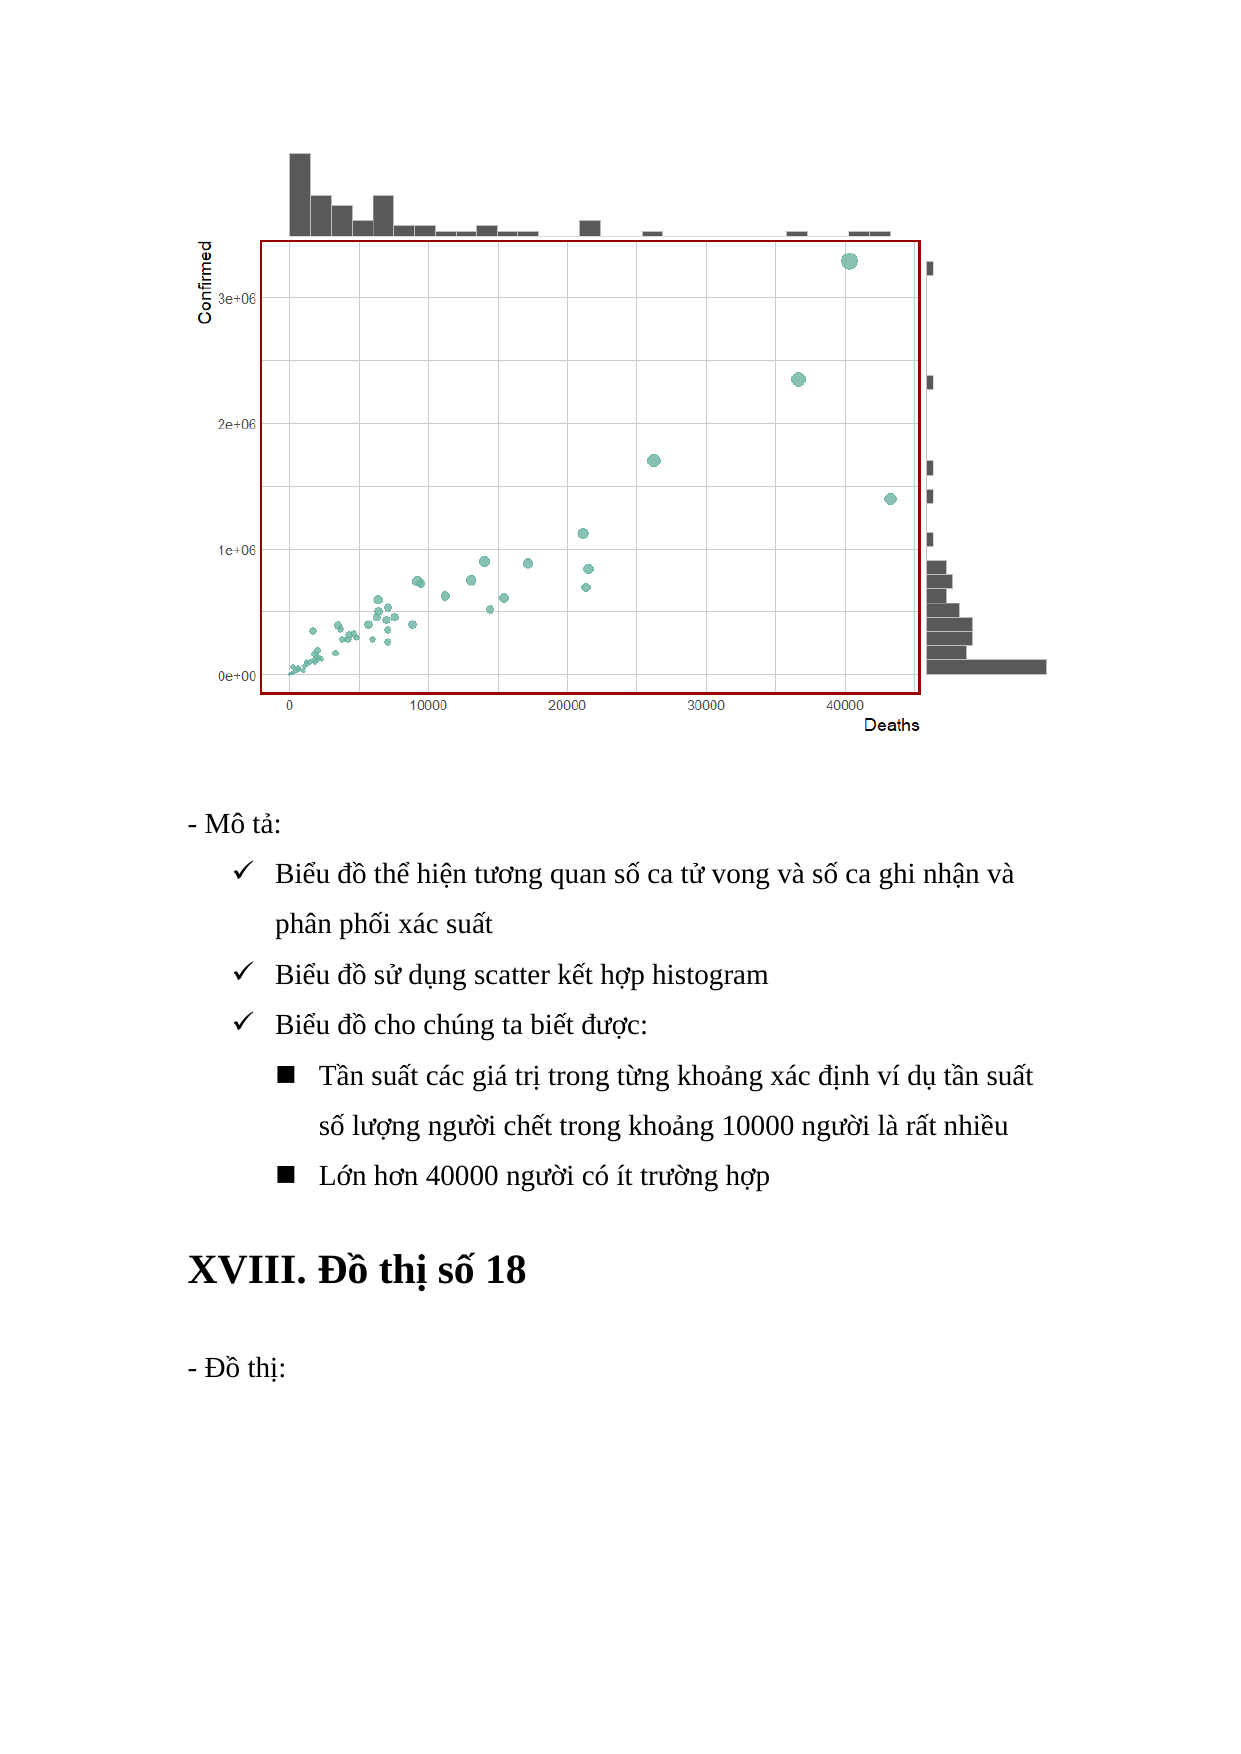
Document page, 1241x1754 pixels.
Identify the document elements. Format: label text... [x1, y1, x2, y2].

list Biểu đồ cho chúng ta biết được: [231, 1007, 1053, 1041]
subtitle Đồ thị số 18 [187, 1244, 1053, 1292]
text - Đồ thị: [187, 1350, 1053, 1384]
picture [187, 150, 1052, 743]
list Lớn hơn 40000 người có ít trường hợp [275, 1158, 1053, 1192]
list Biểu đồ sử dụng scatter kết hợp histogram [231, 957, 1053, 990]
list Biểu đồ thể hiện tương quan số ca tử vong và số ca ghi nhận và phân phối xác suất [231, 856, 1053, 940]
text - Mô tả: [187, 806, 1053, 839]
list Tần suất các giá trị trong từng khoảng xác định ví dụ tần suất số lượng người chết trong khoảng 10000 người là rất nhiều [275, 1058, 1053, 1142]
